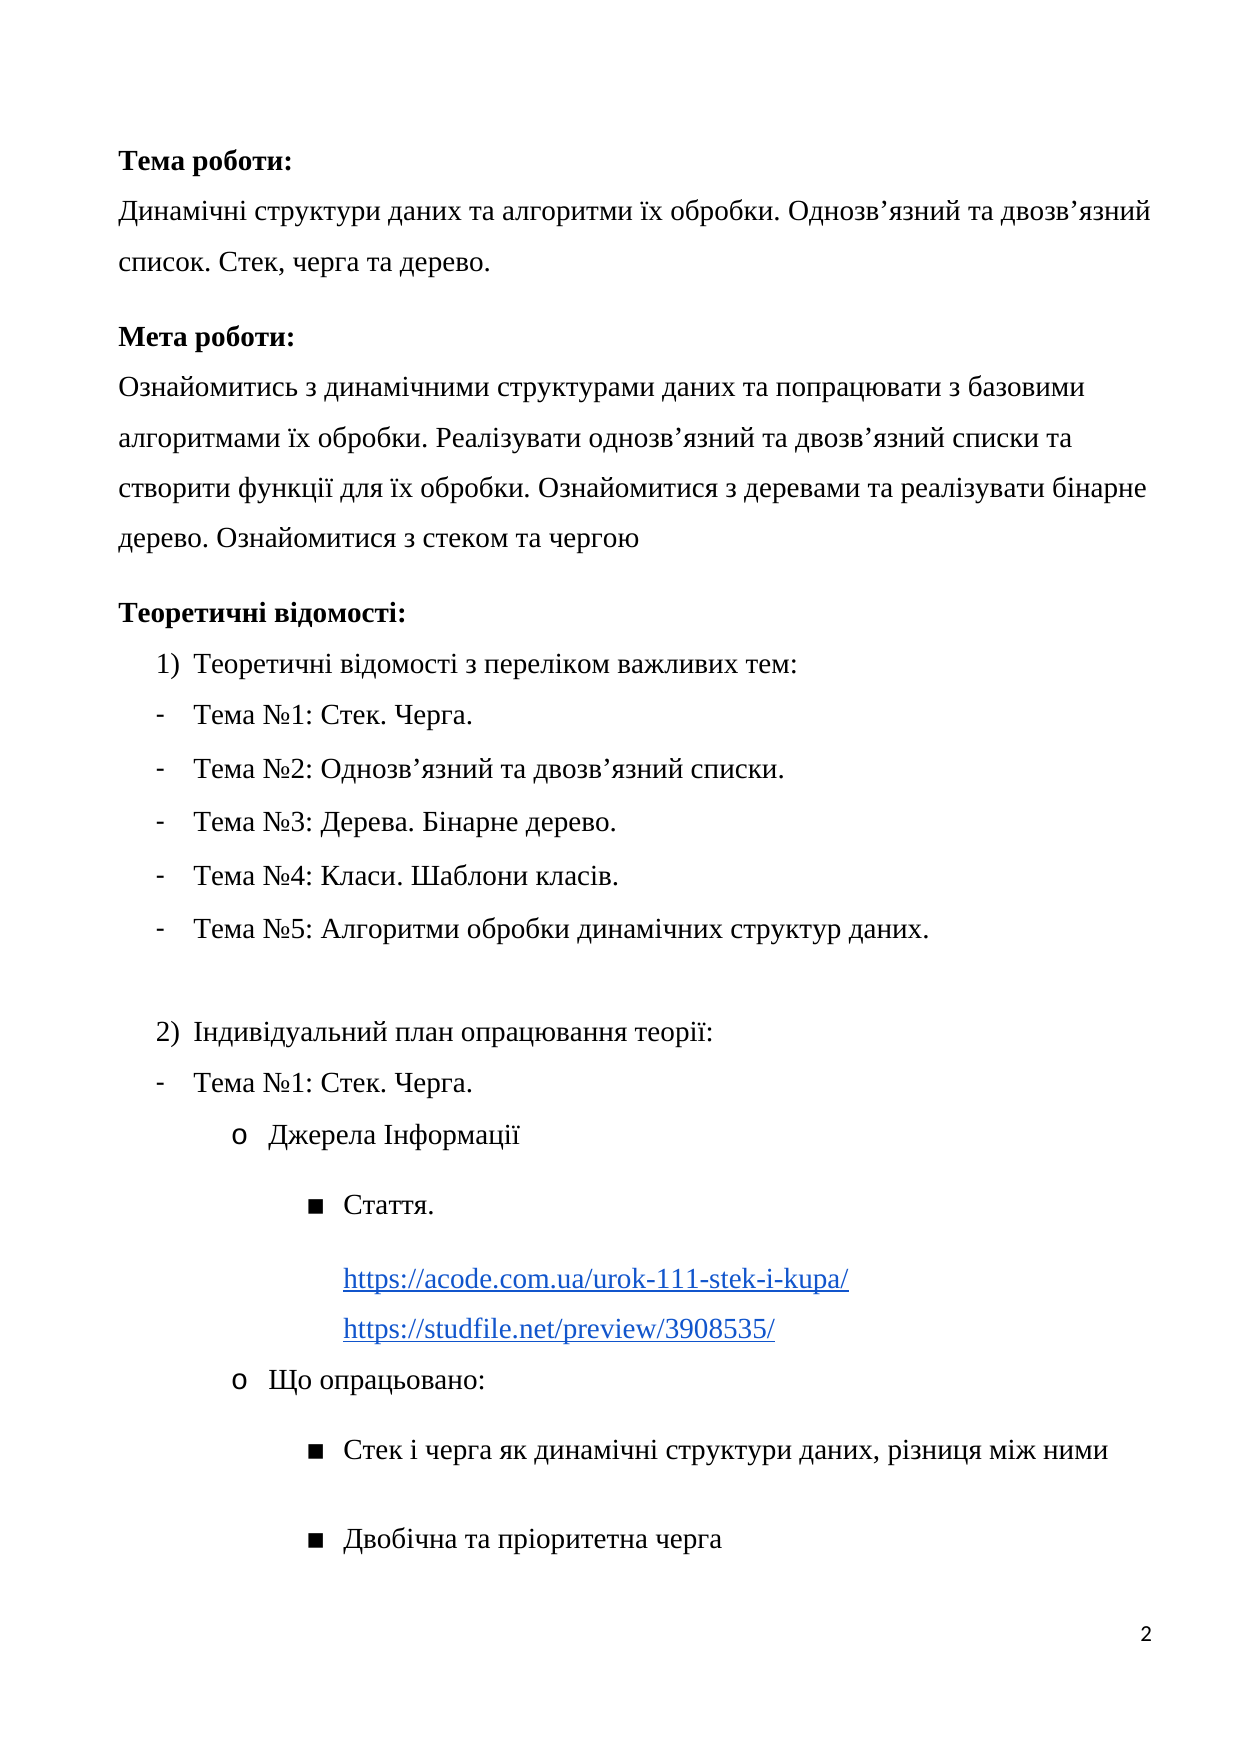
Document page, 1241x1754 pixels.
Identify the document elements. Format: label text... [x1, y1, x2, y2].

subtitle Мета роботи: [118, 319, 1152, 353]
list Стаття. [306, 1172, 1152, 1231]
list Тема №2: Однозв’язний та двозв’язний списки. [156, 750, 1152, 785]
list Тема №3: Дерева. Бінарне дерево. [156, 803, 1152, 839]
text Динамічні структури даних та алгоритми їх обробки. Однозв’язний та двозв’язний список. Стек, черга та дерево. [118, 193, 1152, 277]
list Тема №4: Класи. Шаблони класів. [156, 857, 1152, 892]
list Джерела Інформації [231, 1117, 1152, 1153]
text Ознайомитись з динамічними структурами даних та попрацювати з базовими алгоритмами їх обробки. Реалізувати однозв’язний та двозв’язний списки та створити функції для їх обробки. Ознайомитися з деревами та реалізувати бінарне дерево. Ознайомитися з стеком та чергою [118, 369, 1152, 554]
list Індивідуальний план опрацювання теорії: [156, 1014, 1152, 1047]
list Двобічна та пріоритетна черга [306, 1506, 1152, 1565]
list Що опрацьовано: [231, 1362, 1152, 1398]
list Тема №1: Стек. Черга. [156, 1064, 1152, 1100]
list Тема №5: Алгоритми обробки динамічних структур даних. [156, 910, 1152, 946]
list Стек і черга як динамічні структури даних, різниця між ними [306, 1416, 1152, 1476]
text https://acode.com.ua/urok-111-stek-i-kupa/ [343, 1261, 1152, 1295]
list Тема №1: Стек. Черга. [156, 696, 1152, 732]
text https://studfile.net/preview/3908535/ [343, 1312, 1152, 1345]
subtitle Тема роботи: [118, 143, 1152, 177]
list Теоретичні відомості з переліком важливих тем: [156, 646, 1152, 679]
subtitle Теоретичні відомості: [118, 596, 1152, 629]
